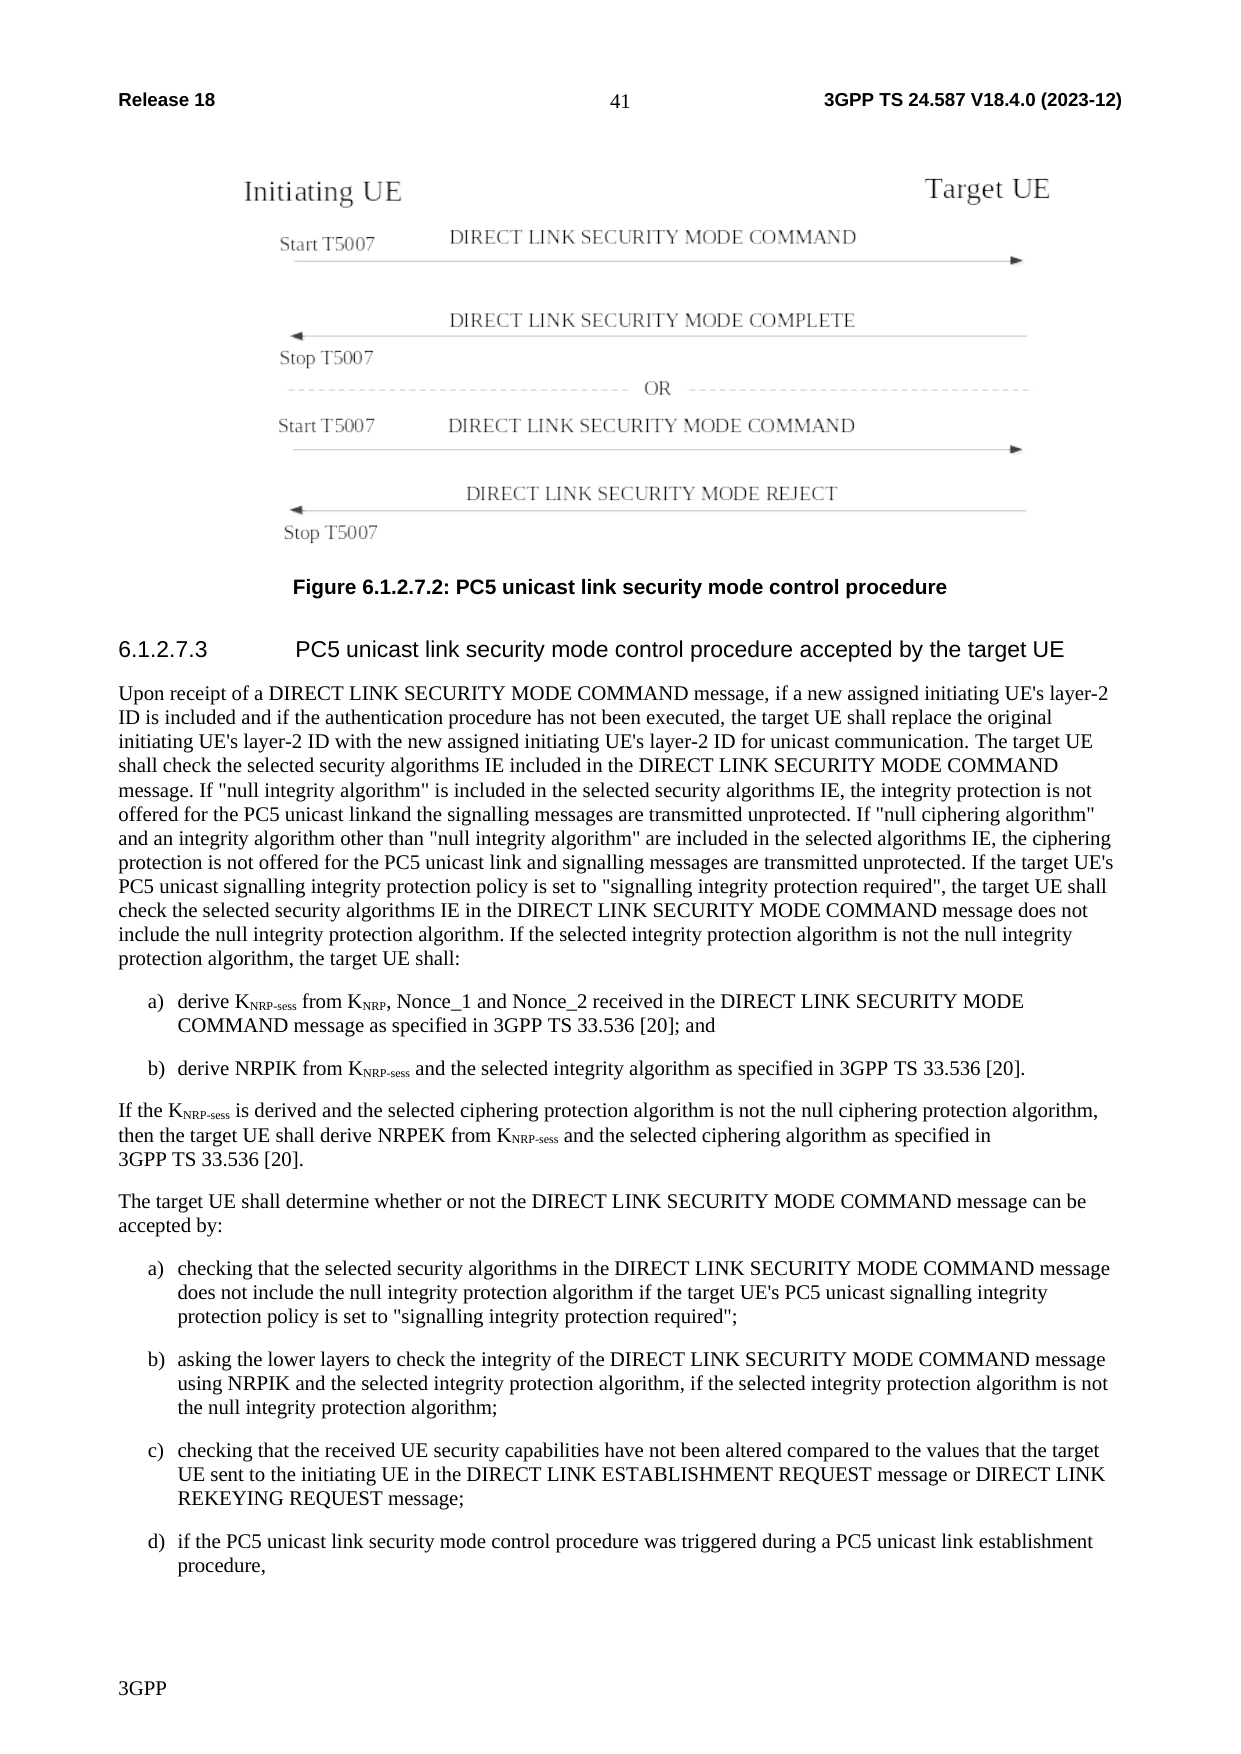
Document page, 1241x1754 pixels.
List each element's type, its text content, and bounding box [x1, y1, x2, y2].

text d) if the PC5 unicast link security mode control procedure was triggered during a PC5 unicast link establishment procedure, [148, 1529, 1122, 1577]
text Figure 6.1.2.7.2: PC5 unicast link security mode control procedure [118, 575, 1122, 599]
text b) asking the lower layers to check the integrity of the DIRECT LINK SECURITY MODE COMMAND message using NRPIK and the selected integrity protection algorithm, if the selected integrity protection algorithm is not the null integrity protection algorithm; [148, 1347, 1122, 1419]
text b) derive NRPIK from KNRP-sess and the selected integrity algorithm as specified in 3GPP TS 33.536 [20]. [148, 1056, 1122, 1080]
text The target UE shall determine whether or not the DIRECT LINK SECURITY MODE COMMAND message can be accepted by: [118, 1189, 1122, 1237]
text Upon receipt of a DIRECT LINK SECURITY MODE COMMAND message, if a new assigned initiating UE's layer-2 ID is included and if the authentication procedure has not been executed, the target UE shall replace the original initiating UE's layer-2 ID with the new assigned initiating UE's layer-2 ID for unicast communication. The target UE shall check the selected security algorithms IE included in the DIRECT LINK SECURITY MODE COMMAND message. If "null integrity algorithm" is included in the selected security algorithms IE, the integrity protection is not offered for the PC5 unicast linkand the signalling messages are transmitted unprotected. If "null ciphering algorithm" and an integrity algorithm other than "null integrity algorithm" are included in the selected algorithms IE, the ciphering protection is not offered for the PC5 unicast link and signalling messages are transmitted unprotected. If the target UE's PC5 unicast signalling integrity protection policy is set to "signalling integrity protection required", the target UE shall check the selected security algorithms IE in the DIRECT LINK SECURITY MODE COMMAND message does not include the null integrity protection algorithm. If the selected integrity protection algorithm is not the null integrity protection algorithm, the target UE shall: [118, 681, 1122, 970]
text a) derive KNRP-sess from KNRP, Nonce_1 and Nonce_2 received in the DIRECT LINK SECURITY MODE COMMAND message as specified in 3GPP TS 33.536 [20]; and [148, 989, 1122, 1037]
text c) checking that the received UE security capabilities have not been altered compared to the values that the target UE sent to the initiating UE in the DIRECT LINK ESTABLISHMENT REQUEST message or DIRECT LINK REKEYING REQUEST message; [148, 1438, 1122, 1510]
text a) checking that the selected security algorithms in the DIRECT LINK SECURITY MODE COMMAND message does not include the null integrity protection algorithm if the target UE's PC5 unicast signalling integrity protection policy is set to "signalling integrity protection required"; [148, 1256, 1122, 1328]
subtitle 6.1.2.7.3 PC5 unicast link security mode control procedure accepted by the target UE [118, 636, 1122, 662]
text If the KNRP-sess is derived and the selected ciphering protection algorithm is not the null ciphering protection algorithm, then the target UE shall derive NRPEK from KNRP-sess and the selected ciphering algorithm as specified in 3GPP TS 33.536 [20]. [118, 1098, 1122, 1171]
